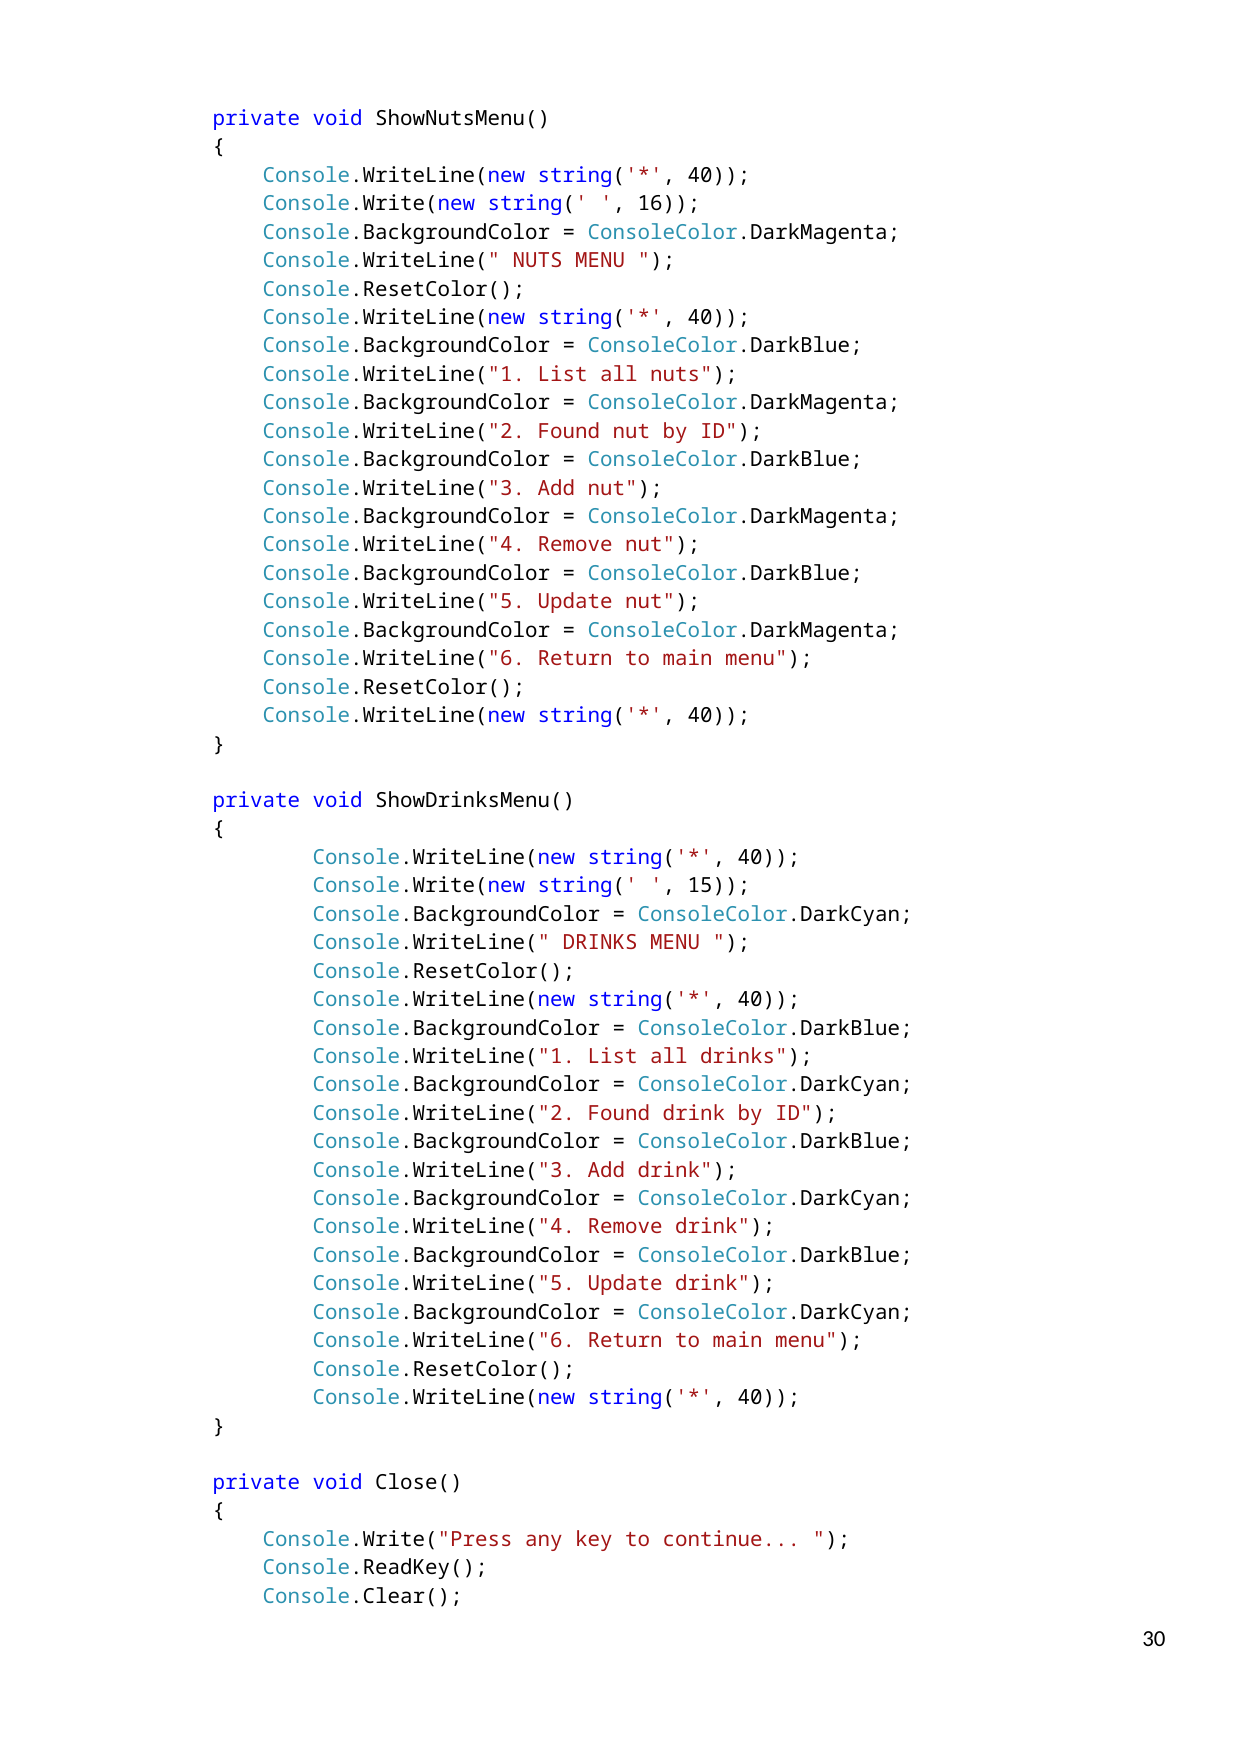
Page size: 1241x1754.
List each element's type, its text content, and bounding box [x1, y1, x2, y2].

text Console.WriteLine(new string('*', 40)); [112, 160, 1165, 188]
text Console.WriteLine("5. Update drink"); [112, 1268, 1165, 1297]
text Console.Write("Press any key to continue... "); [112, 1524, 1165, 1552]
text Console.BackgroundColor = ConsoleColor.DarkCyan; [112, 1069, 1165, 1098]
text Console.WriteLine("4. Remove nut"); [112, 529, 1165, 558]
text Console.WriteLine(new string('*', 40)); [112, 1382, 1165, 1411]
text Console.WriteLine("5. Update nut"); [112, 586, 1165, 615]
text { [112, 131, 1165, 160]
text Console.ResetColor(); [112, 672, 1165, 700]
text Console.BackgroundColor = ConsoleColor.DarkMagenta; [112, 387, 1165, 416]
text Console.WriteLine("3. Add nut"); [112, 473, 1165, 501]
text Console.BackgroundColor = ConsoleColor.DarkMagenta; [112, 217, 1165, 245]
text Console.ResetColor(); [112, 274, 1165, 302]
text Console.WriteLine(new string('*', 40)); [112, 842, 1165, 870]
text Console.BackgroundColor = ConsoleColor.DarkMagenta; [112, 501, 1165, 529]
text Console.ResetColor(); [112, 1354, 1165, 1382]
text private void ShowNutsMenu() [112, 103, 1165, 131]
text } [112, 1411, 1165, 1439]
text Console.WriteLine("6. Return to main menu"); [112, 643, 1165, 672]
text Console.WriteLine(" DRINKS MENU "); [112, 927, 1165, 956]
text Console.WriteLine(new string('*', 40)); [112, 700, 1165, 729]
text Console.WriteLine("1. List all drinks"); [112, 1041, 1165, 1069]
text Console.BackgroundColor = ConsoleColor.DarkBlue; [112, 444, 1165, 473]
text private void ShowDrinksMenu() [112, 785, 1165, 813]
text Console.ReadKey(); [112, 1552, 1165, 1581]
text Console.BackgroundColor = ConsoleColor.DarkBlue; [112, 1013, 1165, 1041]
text Console.WriteLine(new string('*', 40)); [112, 984, 1165, 1013]
text Console.Clear(); [112, 1581, 1165, 1609]
text Console.BackgroundColor = ConsoleColor.DarkCyan; [112, 1183, 1165, 1212]
text { [112, 813, 1165, 842]
text Console.WriteLine("6. Return to main menu"); [112, 1325, 1165, 1354]
text Console.BackgroundColor = ConsoleColor.DarkBlue; [112, 558, 1165, 586]
text Console.Write(new string(' ', 16)); [112, 188, 1165, 217]
text Console.WriteLine("3. Add drink"); [112, 1155, 1165, 1183]
text private void Close() [112, 1467, 1165, 1496]
text Console.Write(new string(' ', 15)); [112, 870, 1165, 899]
text Console.WriteLine(new string('*', 40)); [112, 302, 1165, 331]
text Console.BackgroundColor = ConsoleColor.DarkBlue; [112, 1240, 1165, 1268]
text Console.BackgroundColor = ConsoleColor.DarkCyan; [112, 899, 1165, 927]
text Console.WriteLine("2. Found nut by ID"); [112, 416, 1165, 444]
text Console.BackgroundColor = ConsoleColor.DarkBlue; [112, 1126, 1165, 1155]
text Console.ResetColor(); [112, 956, 1165, 984]
text Console.WriteLine("1. List all nuts"); [112, 359, 1165, 387]
text Console.BackgroundColor = ConsoleColor.DarkMagenta; [112, 615, 1165, 643]
text Console.BackgroundColor = ConsoleColor.DarkCyan; [112, 1297, 1165, 1325]
text Console.WriteLine("2. Found drink by ID"); [112, 1098, 1165, 1126]
text Console.WriteLine("4. Remove drink"); [112, 1212, 1165, 1240]
text } [112, 729, 1165, 757]
text Console.WriteLine(" NUTS MENU "); [112, 245, 1165, 274]
text Console.BackgroundColor = ConsoleColor.DarkBlue; [112, 331, 1165, 359]
text { [112, 1496, 1165, 1524]
